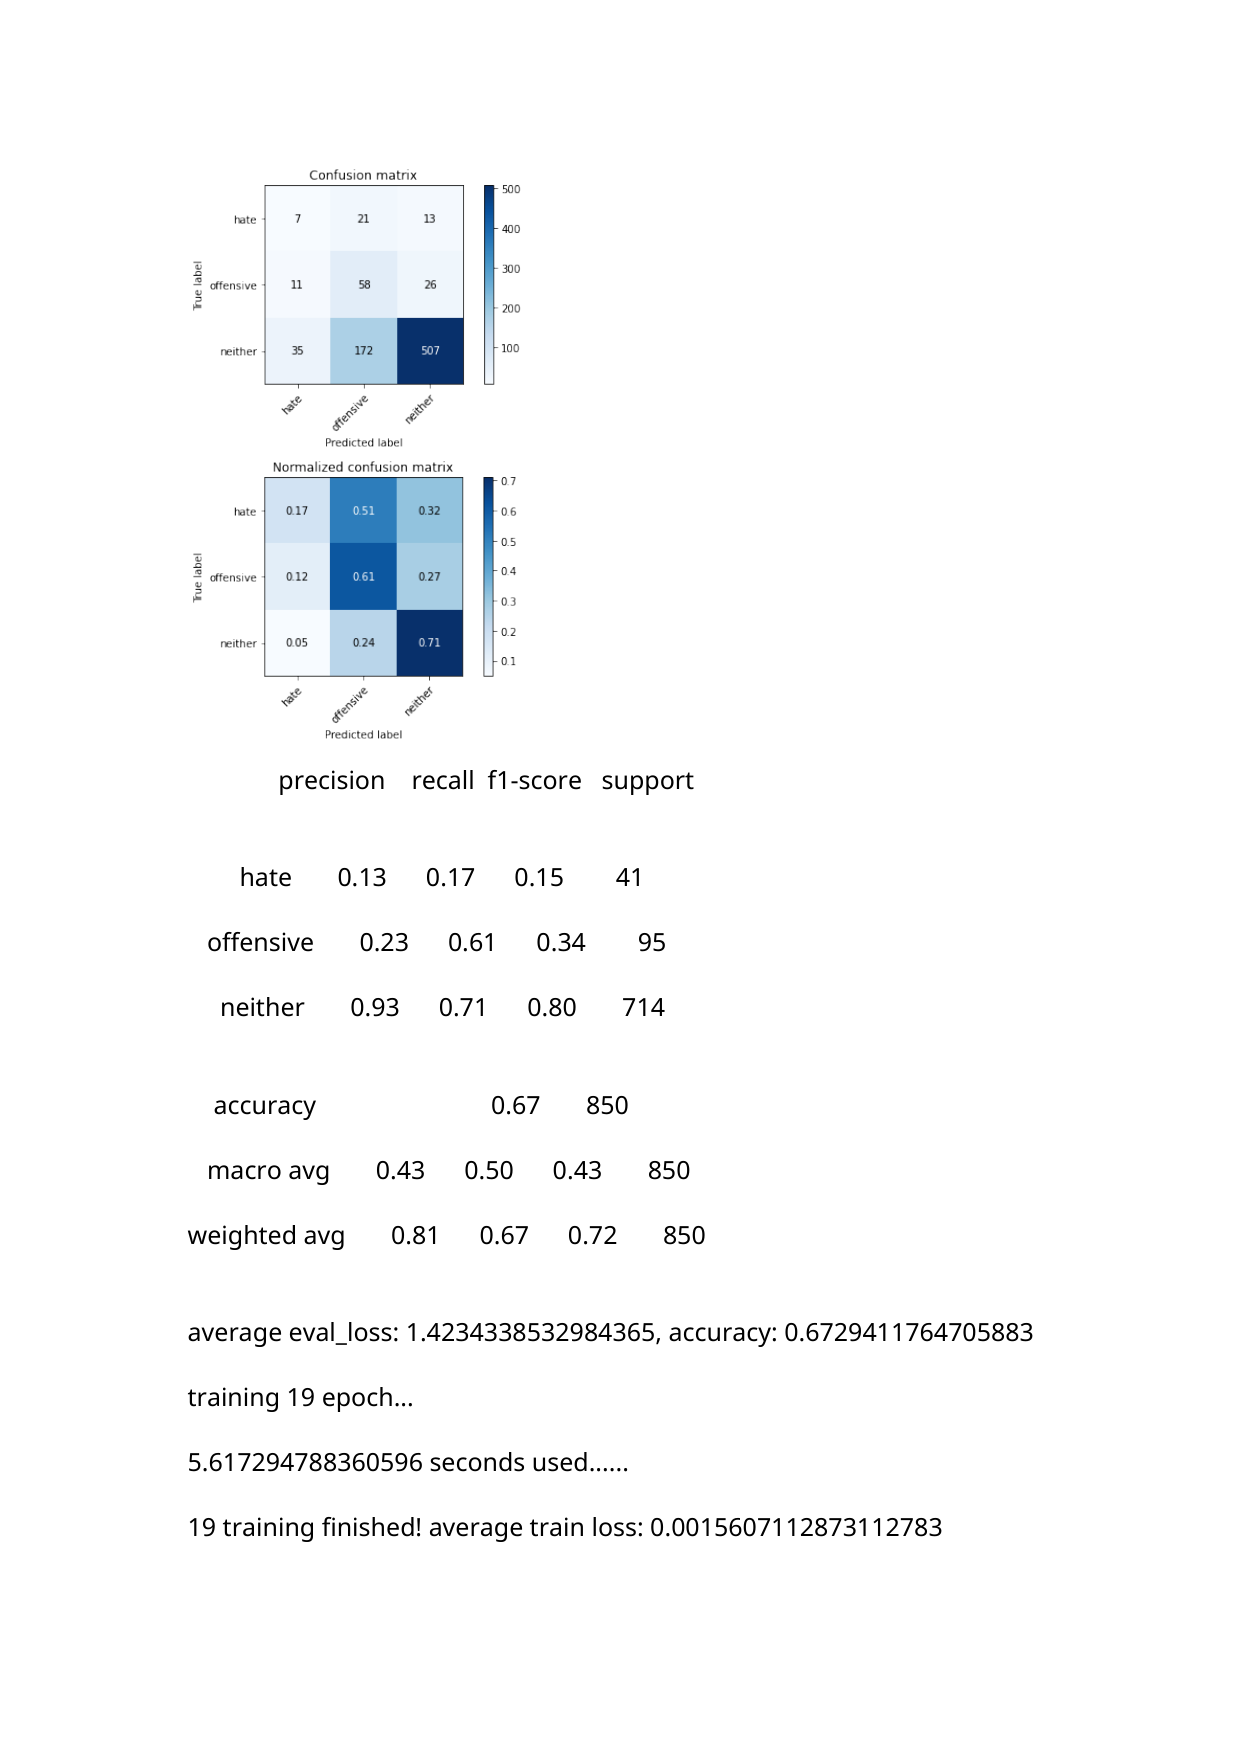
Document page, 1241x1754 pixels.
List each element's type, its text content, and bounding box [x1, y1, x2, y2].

text neither 0.93 0.71 0.80 714 [187, 974, 1053, 1039]
text hate 0.13 0.17 0.15 41 [187, 844, 1053, 909]
text average eval_loss: 1.4234338532984365, accuracy: 0.6729411764705883 [187, 1299, 1053, 1364]
text 5.617294788360596 seconds used...... [187, 1429, 1053, 1494]
text macro avg 0.43 0.50 0.43 850 [187, 1137, 1053, 1202]
text precision recall f1-score support [187, 747, 1053, 812]
picture [187, 162, 528, 747]
text training 19 epoch... [187, 1364, 1053, 1429]
text offensive 0.23 0.61 0.34 95 [187, 909, 1053, 974]
text weighted avg 0.81 0.67 0.72 850 [187, 1202, 1053, 1267]
text 19 training finished! average train loss: 0.0015607112873112783 [187, 1494, 1053, 1559]
text accuracy 0.67 850 [187, 1072, 1053, 1137]
